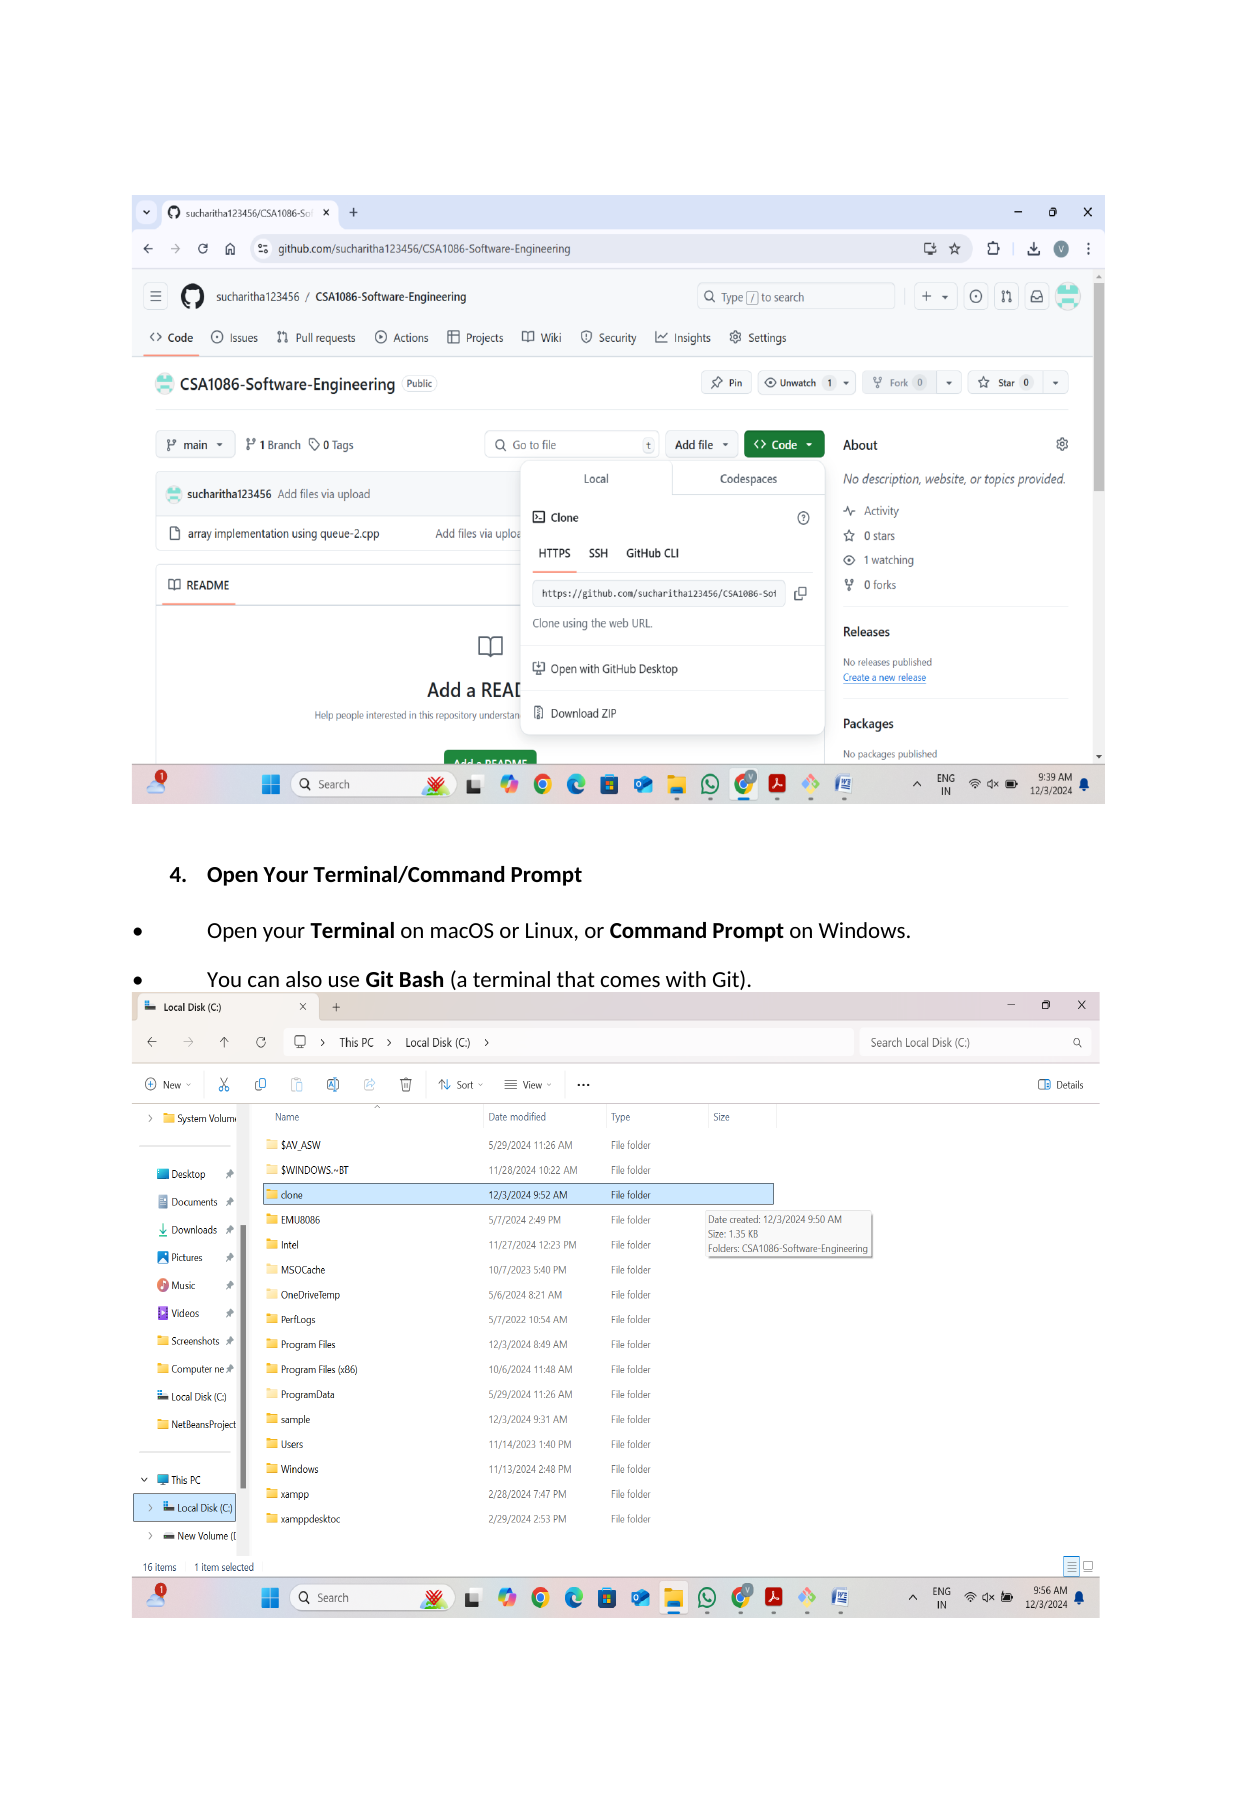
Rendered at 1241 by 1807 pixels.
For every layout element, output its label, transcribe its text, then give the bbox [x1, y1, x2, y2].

list Open Your Terminal/Command Prompt [169, 860, 1200, 888]
picture [131, 195, 1105, 804]
list You can also use Git Bash (a terminal that comes with Git). [132, 965, 1200, 993]
picture [131, 992, 1100, 1618]
list Open your Terminal on macOS or Linux, or Command Prompt on Windows. [132, 916, 1200, 944]
